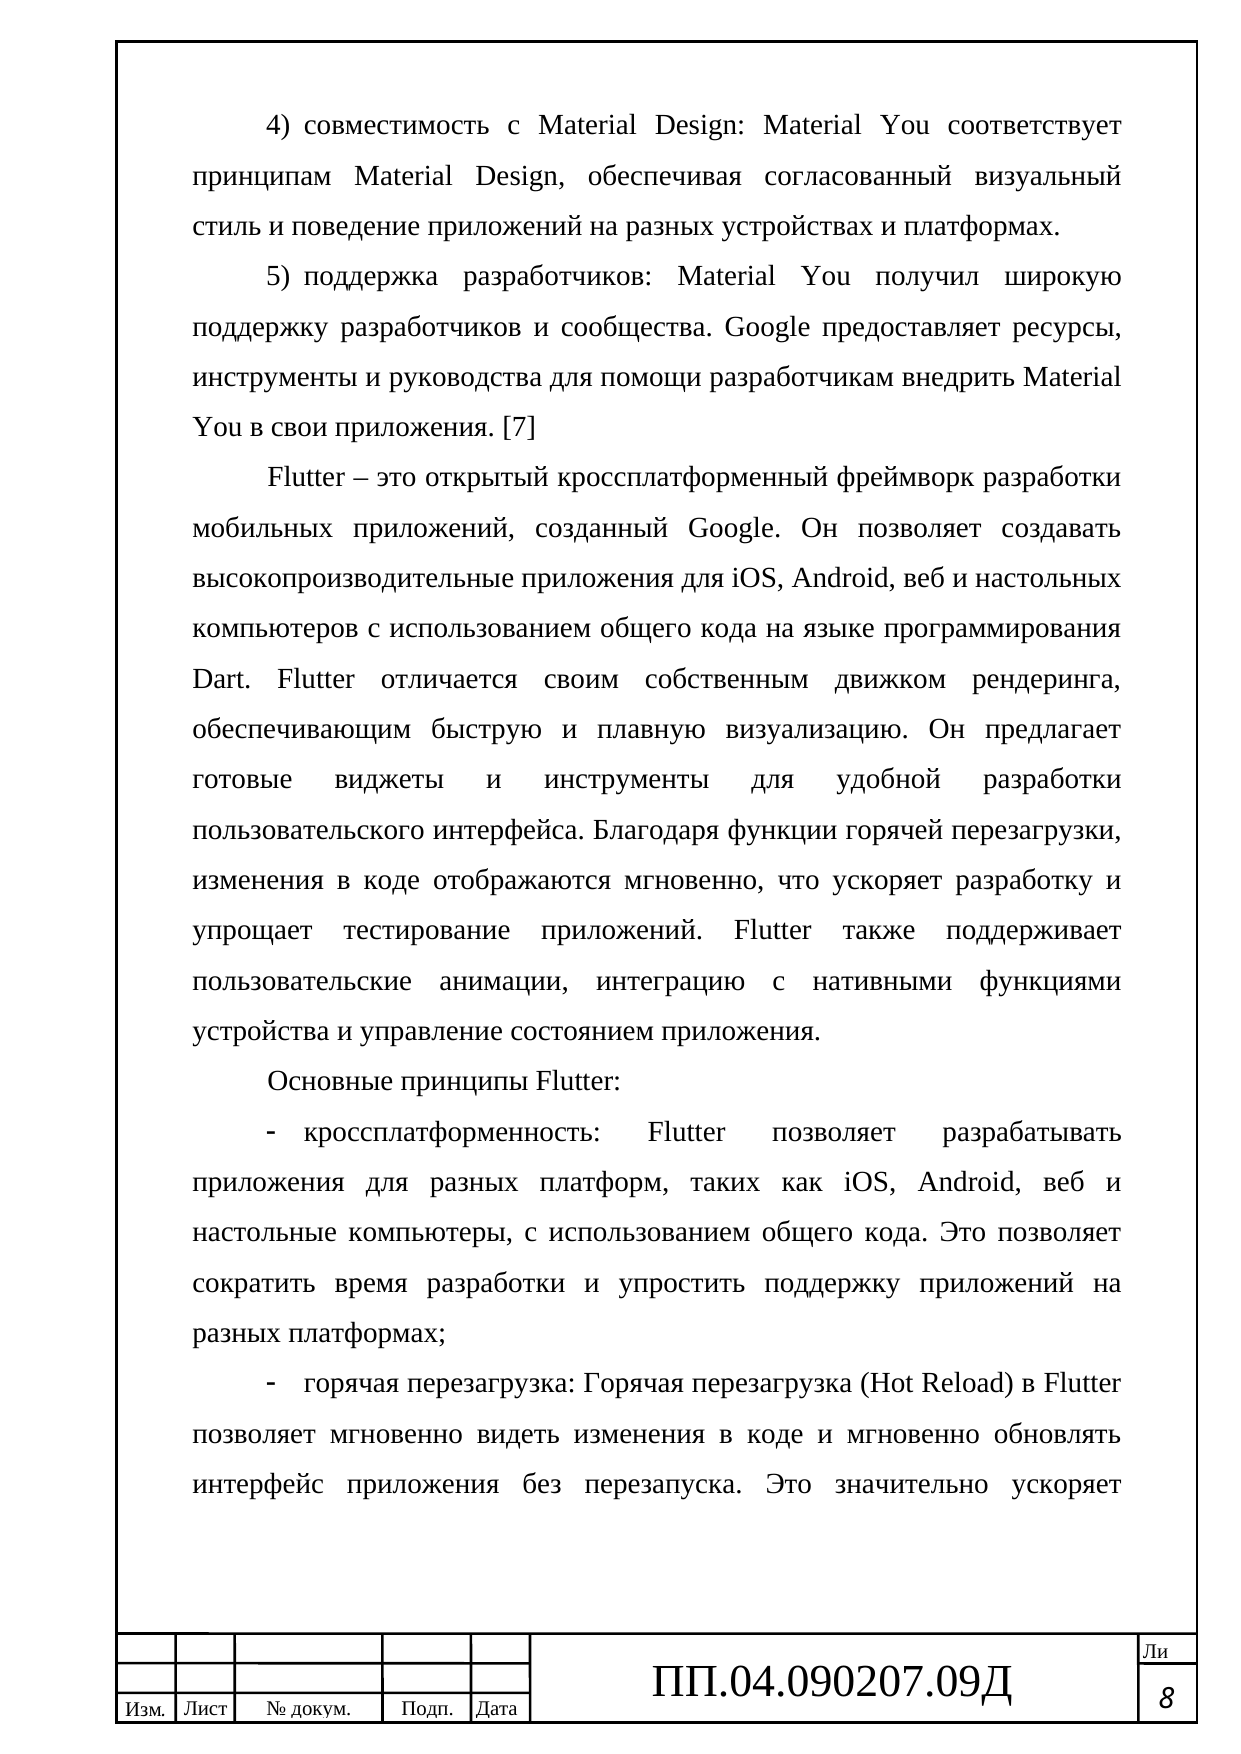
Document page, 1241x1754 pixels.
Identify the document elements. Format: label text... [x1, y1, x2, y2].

list кроссплатформенность: Flutter позволяет разрабатывать приложения для разных платформ, таких как iOS, Android, веб и настольные компьютеры, с использованием общего кода. Это позволяет сократить время разработки и упростить поддержку приложений на разных платформах; [192, 1114, 1122, 1348]
text Flutter – это открытый кроссплатформенный фреймворк разработки мобильных приложений, созданный Google. Он позволяет создавать высокопроизводительные приложения для iOS, Android, веб и настольных компьютеров с использованием общего кода на языке программирования Dart. Flutter отличается своим собственным движком рендеринга, обеспечивающим быструю и плавную визуализацию. Он предлагает готовые виджеты и инструменты для удобной разработки пользовательского интерфейса. Благодаря функции горячей перезагрузки, изменения в коде отображаются мгновенно, что ускоряет разработку и упрощает тестирование приложений. Flutter также поддерживает пользовательские анимации, интеграцию с нативными функциями устройства и управление состоянием приложения. [192, 459, 1122, 1047]
text Основные принципы Flutter: [192, 1063, 1122, 1097]
list поддержка разработчиков: Material You получил широкую поддержку разработчиков и сообщества. Google предоставляет ресурсы, инструменты и руководства для помощи разработчикам внедрить Material You в свои приложения. [7] [192, 258, 1122, 443]
